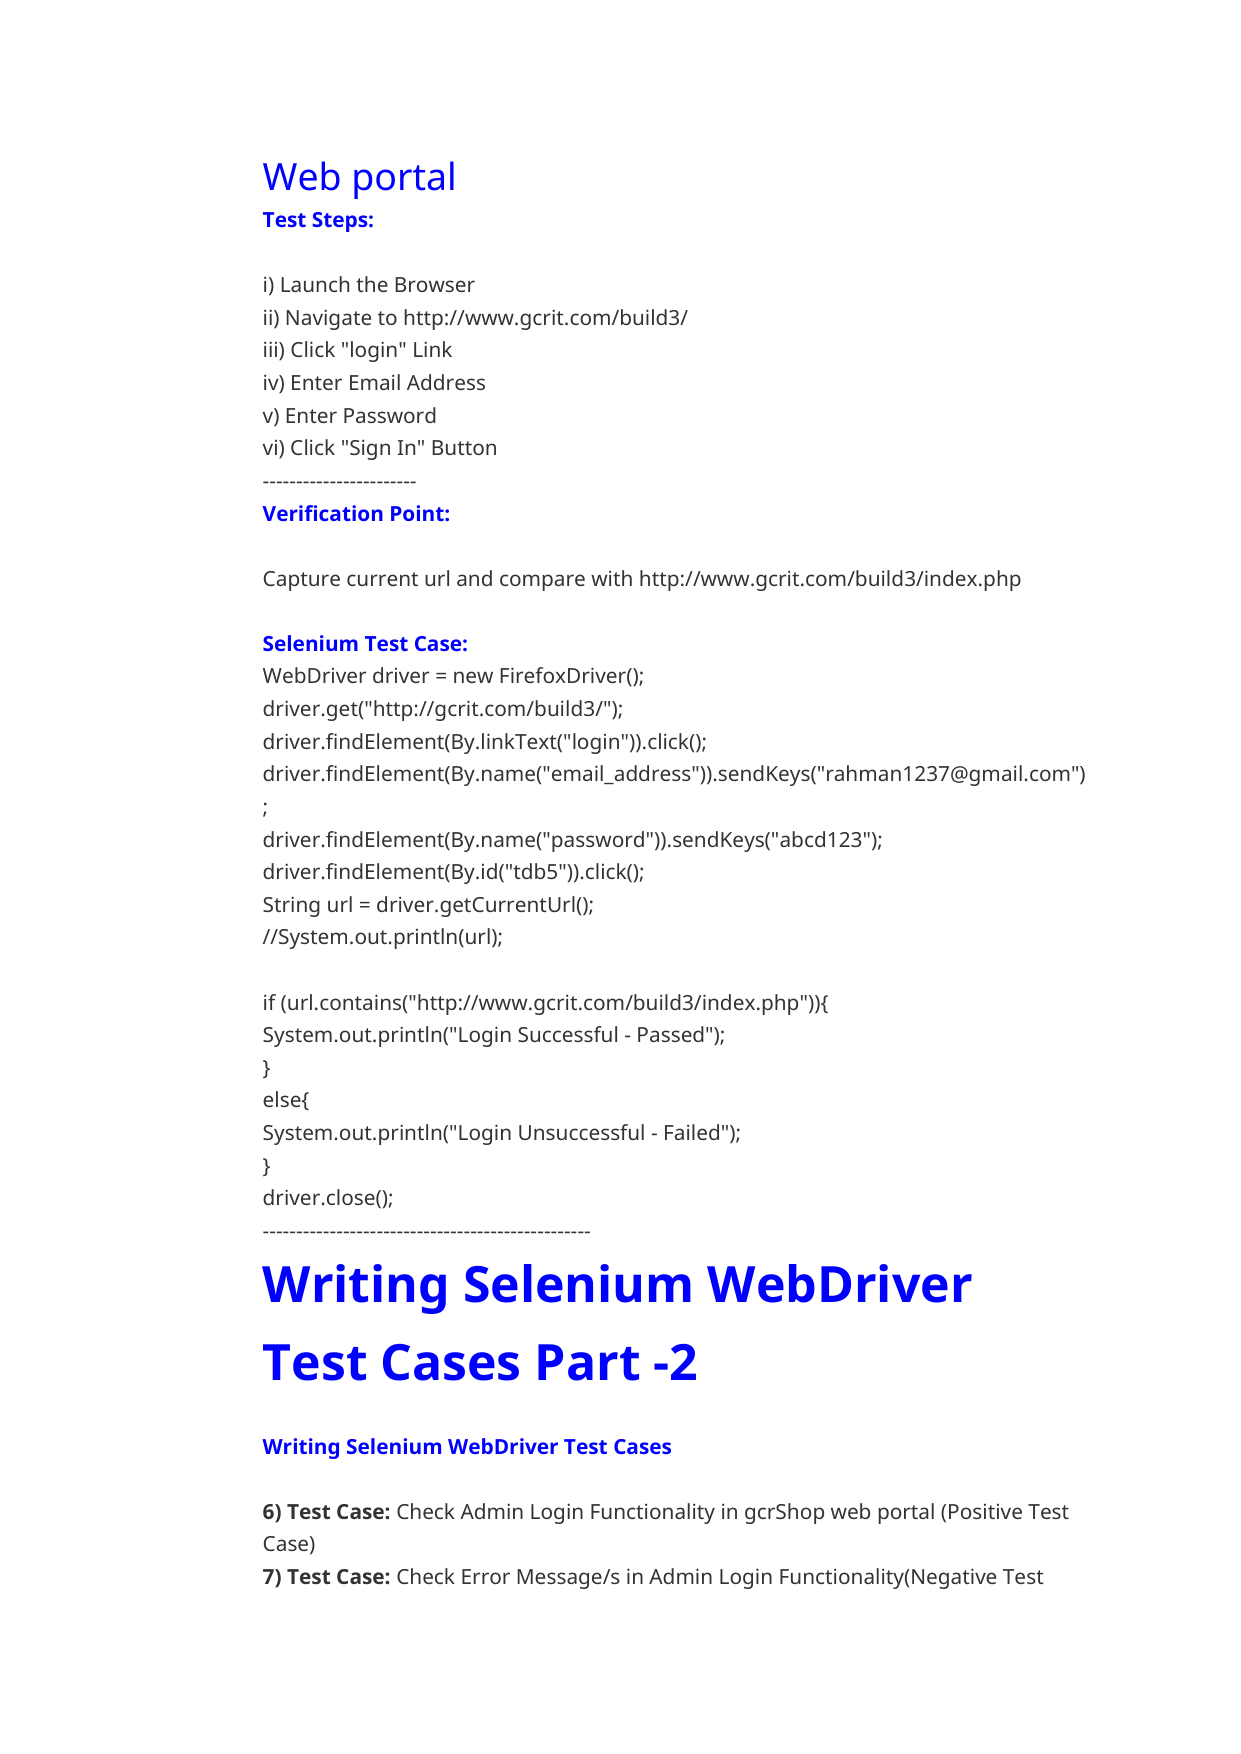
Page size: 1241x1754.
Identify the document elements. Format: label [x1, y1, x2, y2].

list [262, 1248, 1090, 1591]
list [262, 150, 1090, 1244]
